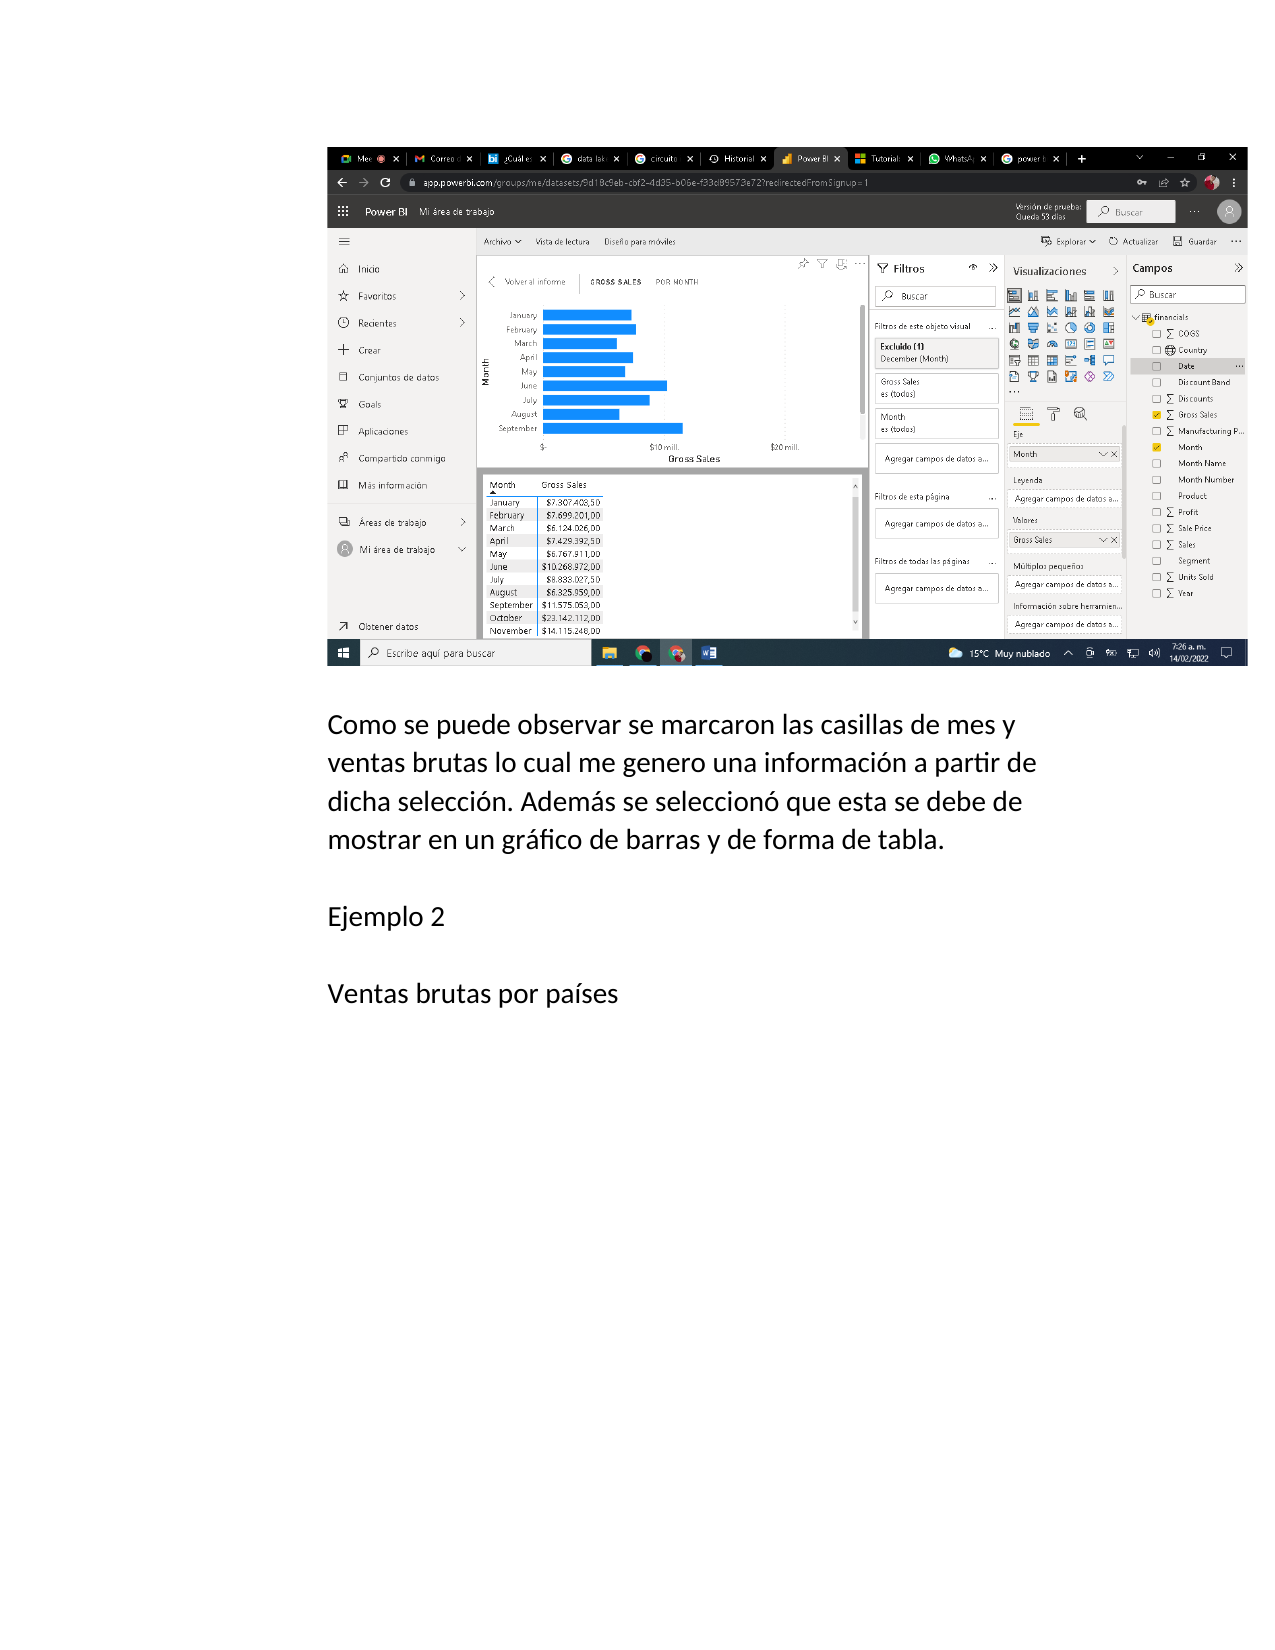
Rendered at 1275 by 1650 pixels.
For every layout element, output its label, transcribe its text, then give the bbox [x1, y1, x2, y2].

list Como se puede observar se marcaron las casillas de mes y ventas brutas lo cual me genero una información a partir de dicha selección. Además se seleccionó que esta se debe de mostrar en un gráfico de barras y de forma de tabla. [327, 706, 1098, 857]
list Ejemplo 2 [327, 898, 1098, 934]
picture [327, 147, 1248, 666]
list Ventas brutas por países [327, 975, 1098, 1011]
